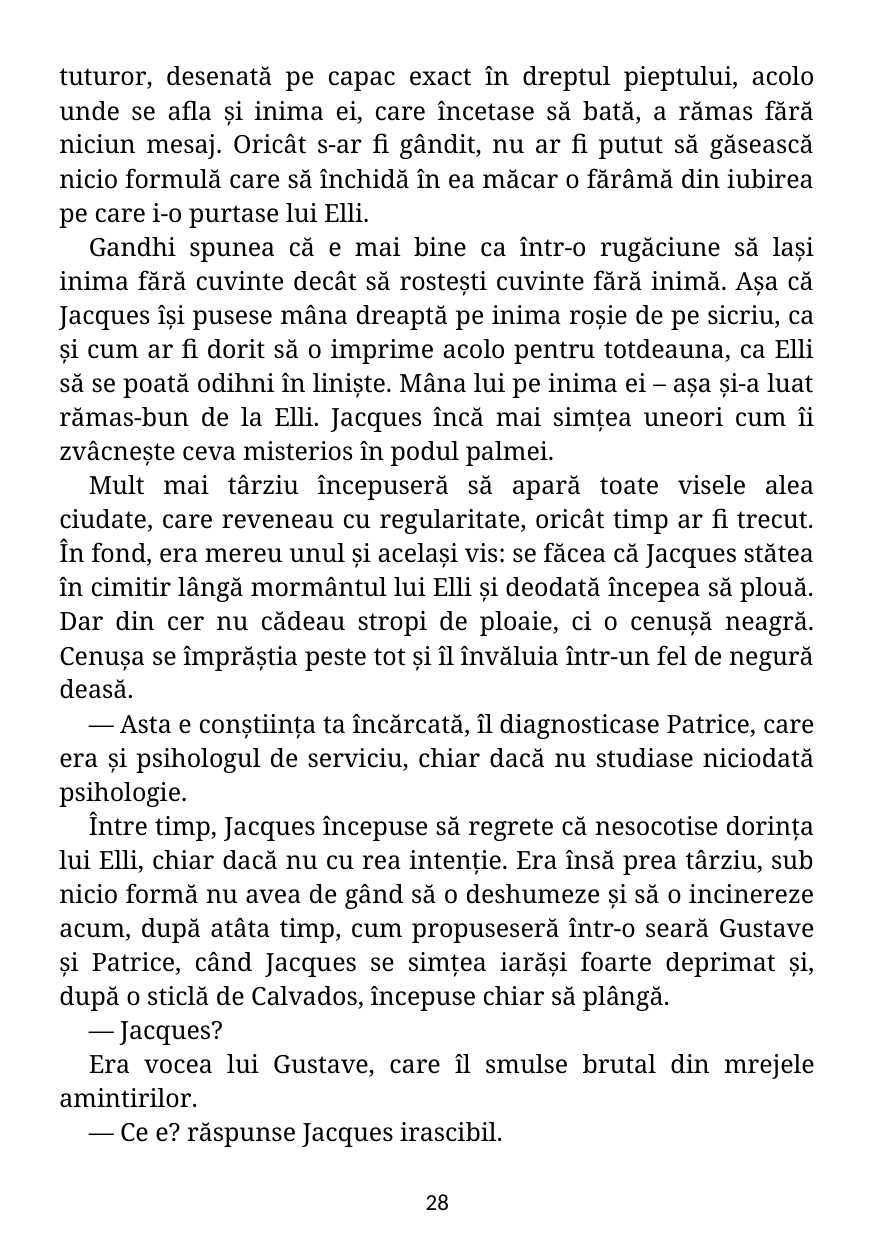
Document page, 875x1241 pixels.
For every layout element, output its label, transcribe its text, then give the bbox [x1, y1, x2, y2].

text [59, 59, 815, 229]
text — Ce e? răspunse Jacques irascibil. [59, 1115, 815, 1149]
text Gandhi spunea că e mai bine ca într-o rugăciune să laşi inima fără cuvinte decât să rosteşti cuvinte fără inimă. Aşa că Jacques îşi pusese mâna dreaptă pe inima roşie de pe sicriu, ca şi cum ar fi dorit să o imprime acolo pentru totdeauna, ca Elli să se poată odihni în linişte. Mâna lui pe inima ei – aşa şi-a luat rămas-bun de la Elli. Jacques încă mai simţea uneori cum îi zvâcneşte ceva misterios în podul palmei. [59, 229, 815, 468]
text Era vocea lui Gustave, care îl smulse brutal din mrejele amintirilor. [59, 1047, 815, 1115]
text — Asta e conştiinţa ta încărcată, îl diagnosticase Patrice, care era şi psihologul de serviciu, chiar dacă nu studiase niciodată psihologie. [59, 706, 815, 808]
text Între timp, Jacques începuse să regrete că nesocotise dorinţa lui Elli, chiar dacă nu cu rea intenţie. Era însă prea târziu, sub nicio formă nu avea de gând să o deshumeze şi să o incinereze acum, după atâta timp, cum propuseseră într-o seară Gustave şi Patrice, când Jacques se simţea iarăşi foarte deprimat şi, după o sticlă de Calvados, începuse chiar să plângă. [59, 808, 815, 1013]
text — Jacques? [59, 1013, 815, 1047]
text Mult mai târziu începuseră să apară toate visele alea ciudate, care reveneau cu regularitate, oricât timp ar fi trecut. În fond, era mereu unul şi acelaşi vis: se făcea că Jacques stătea în cimitir lângă mormântul lui Elli şi deodată începea să plouă. Dar din cer nu cădeau stropi de ploaie, ci o cenuşă neagră. Cenuşa se împrăştia peste tot şi îl învăluia într-un fel de negură deasă. [59, 468, 815, 706]
